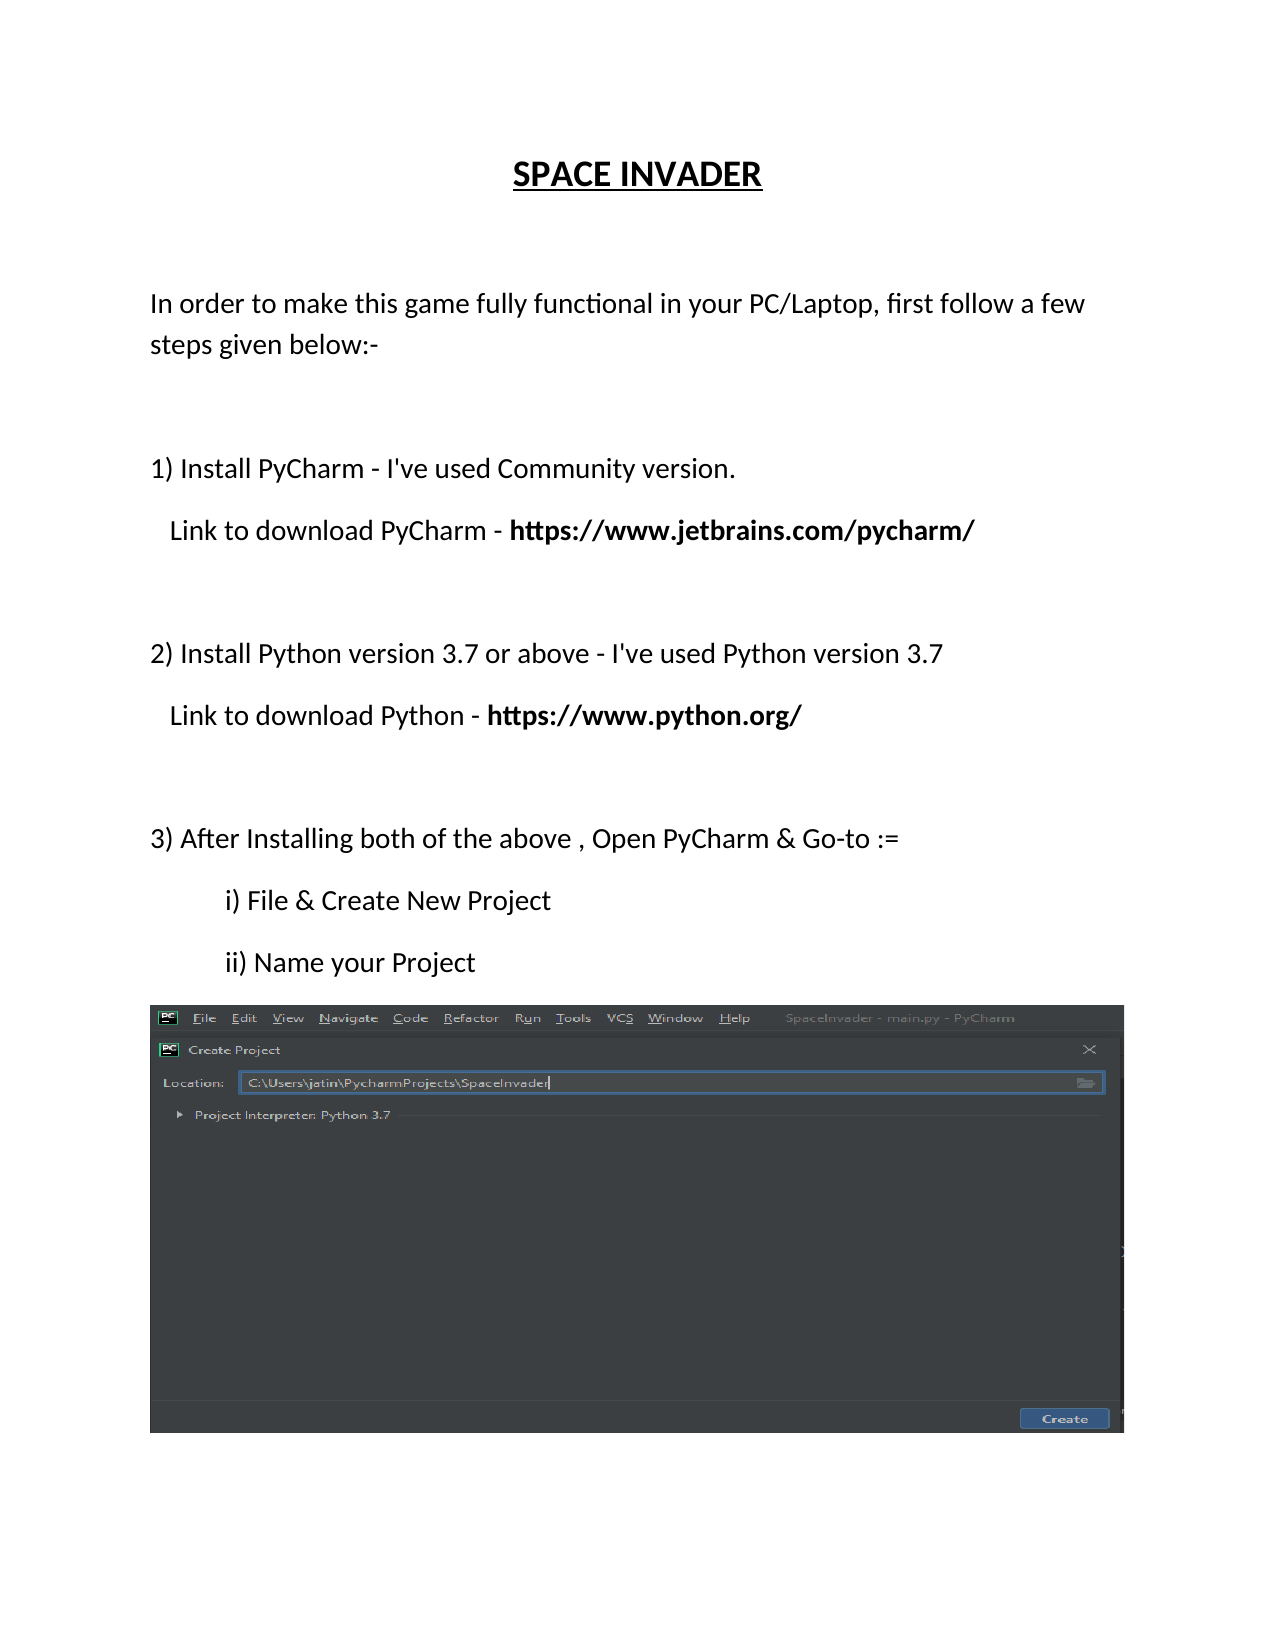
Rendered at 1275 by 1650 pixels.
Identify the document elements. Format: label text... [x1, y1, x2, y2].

text SPACE INVADER [150, 150, 1125, 196]
text Link to download Python - https://www.python.org/ [150, 697, 1125, 732]
text Link to download PyCharm - https://www.jetbrains.com/pycharm/ [150, 512, 1125, 547]
text i) File & Create New Project [150, 882, 1125, 918]
text In order to make this game fully functional in your PC/Laptop, first follow a few steps given below:- [150, 285, 1125, 362]
text 3) After Installing both of the above , Open PyCharm & Go-to := [150, 820, 1125, 856]
picture [150, 1005, 1125, 1433]
text 2) Install Python version 3.7 or above - I've used Python version 3.7 [150, 635, 1125, 671]
text 1) Install PyCharm - I've used Community version. [150, 450, 1125, 485]
text ii) Name your Project [150, 944, 1125, 979]
